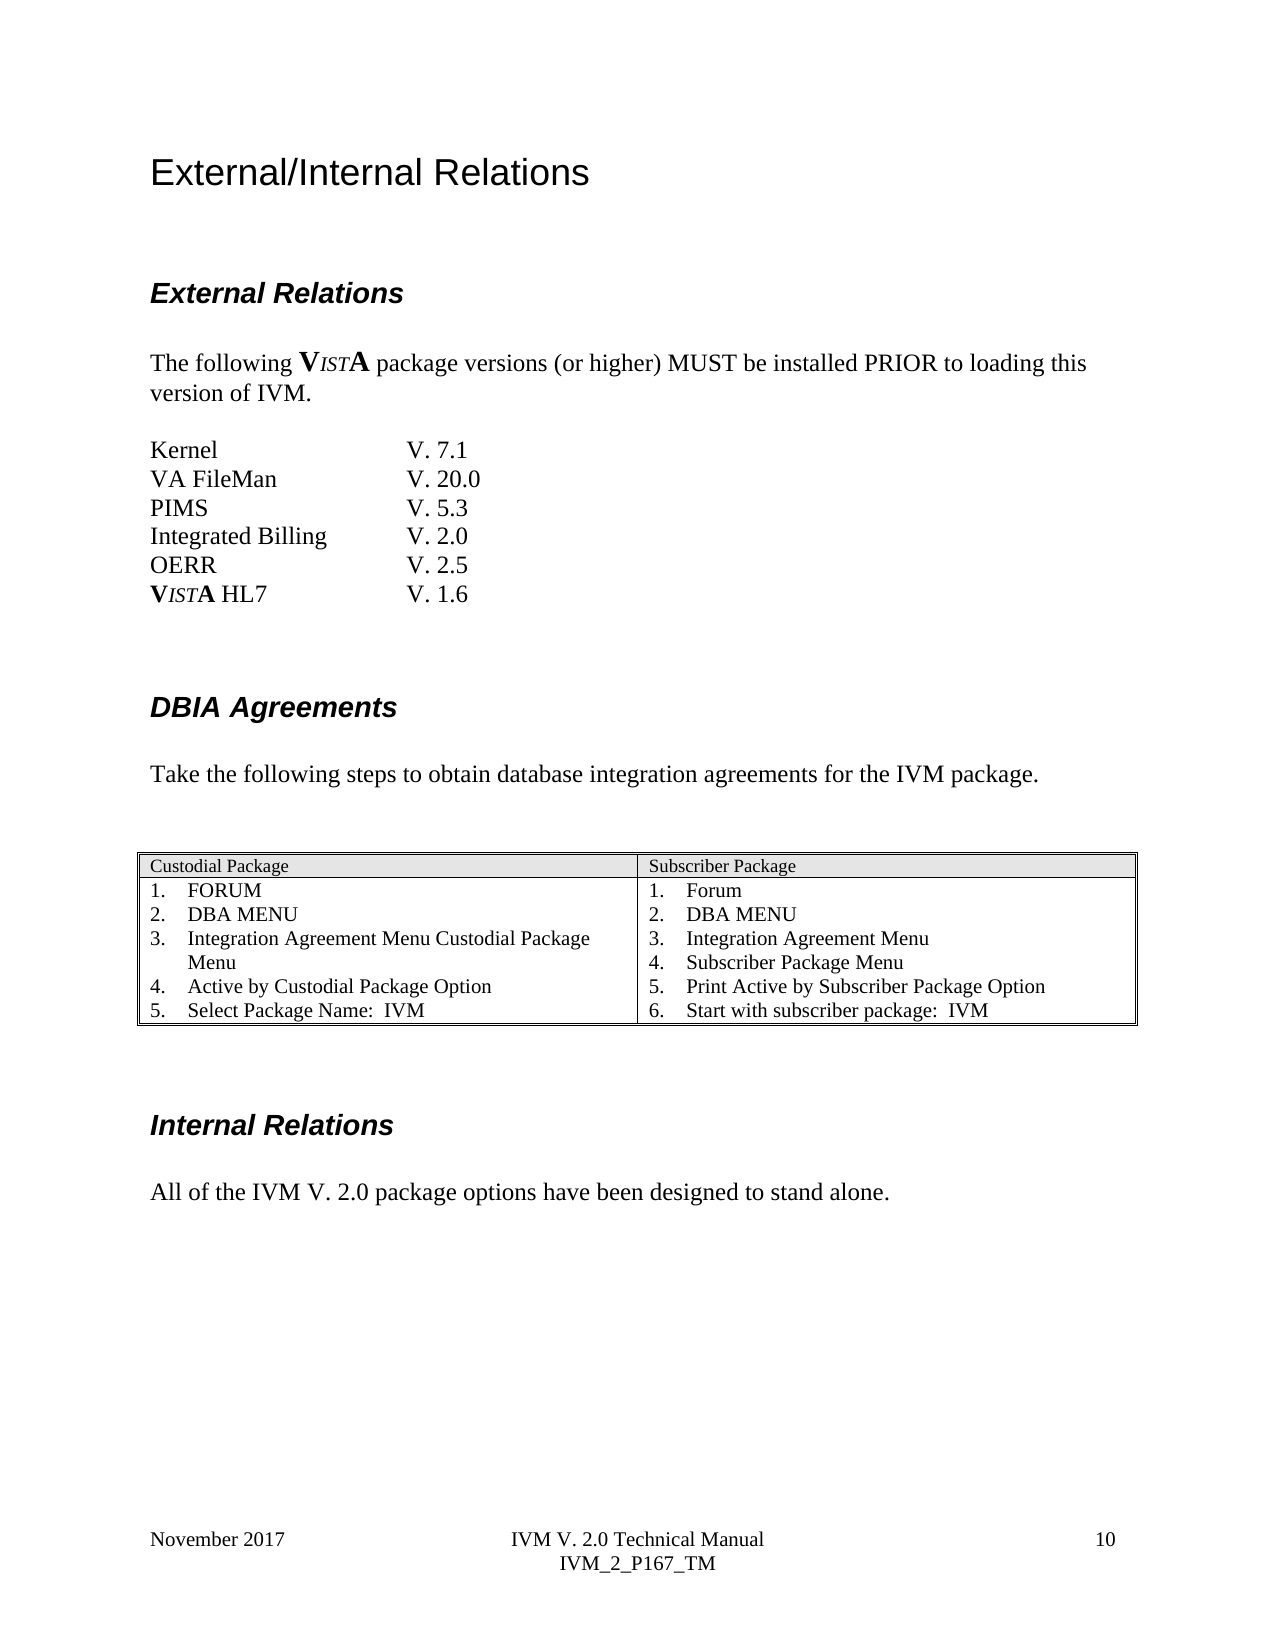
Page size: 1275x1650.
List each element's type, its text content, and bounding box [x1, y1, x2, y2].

subtitle External Relations [150, 276, 1125, 309]
table_header Custodial Package [140, 855, 637, 877]
text All of the IVM V. 2.0 package options have been designed to stand alone. [150, 1177, 1125, 1205]
subtitle Internal Relations [150, 1108, 1125, 1142]
text Take the following steps to obtain database integration agreements for the IVM package. [150, 759, 1125, 787]
subtitle DBIA Agreements [150, 690, 1125, 724]
text Kernel V. 7.1 [150, 435, 1125, 464]
text VA FileMan V. 20.0 [150, 464, 1125, 493]
table_cell FORUM DBA MENU Integration Agreement Menu Custodial Package Menu Active by Custodial Package Option Select Package Name: IVM [140, 878, 637, 1022]
text PIMS V. 5.3 [150, 493, 1125, 521]
text OERR V. 2.5 [150, 550, 1125, 579]
text VISTA HL7 V. 1.6 [150, 579, 1125, 608]
subtitle External/Internal Relations [150, 150, 1125, 193]
table_header Subscriber Package [638, 855, 1135, 877]
text The following VistA package versions (or higher) MUST be installed PRIOR to loading this version of IVM. [150, 344, 1125, 406]
text Integrated Billing V. 2.0 [150, 521, 1125, 550]
table_cell Forum DBA MENU Integration Agreement Menu Subscriber Package Menu Print Active by Subscriber Package Option Start with subscriber package: IVM [638, 878, 1135, 1022]
